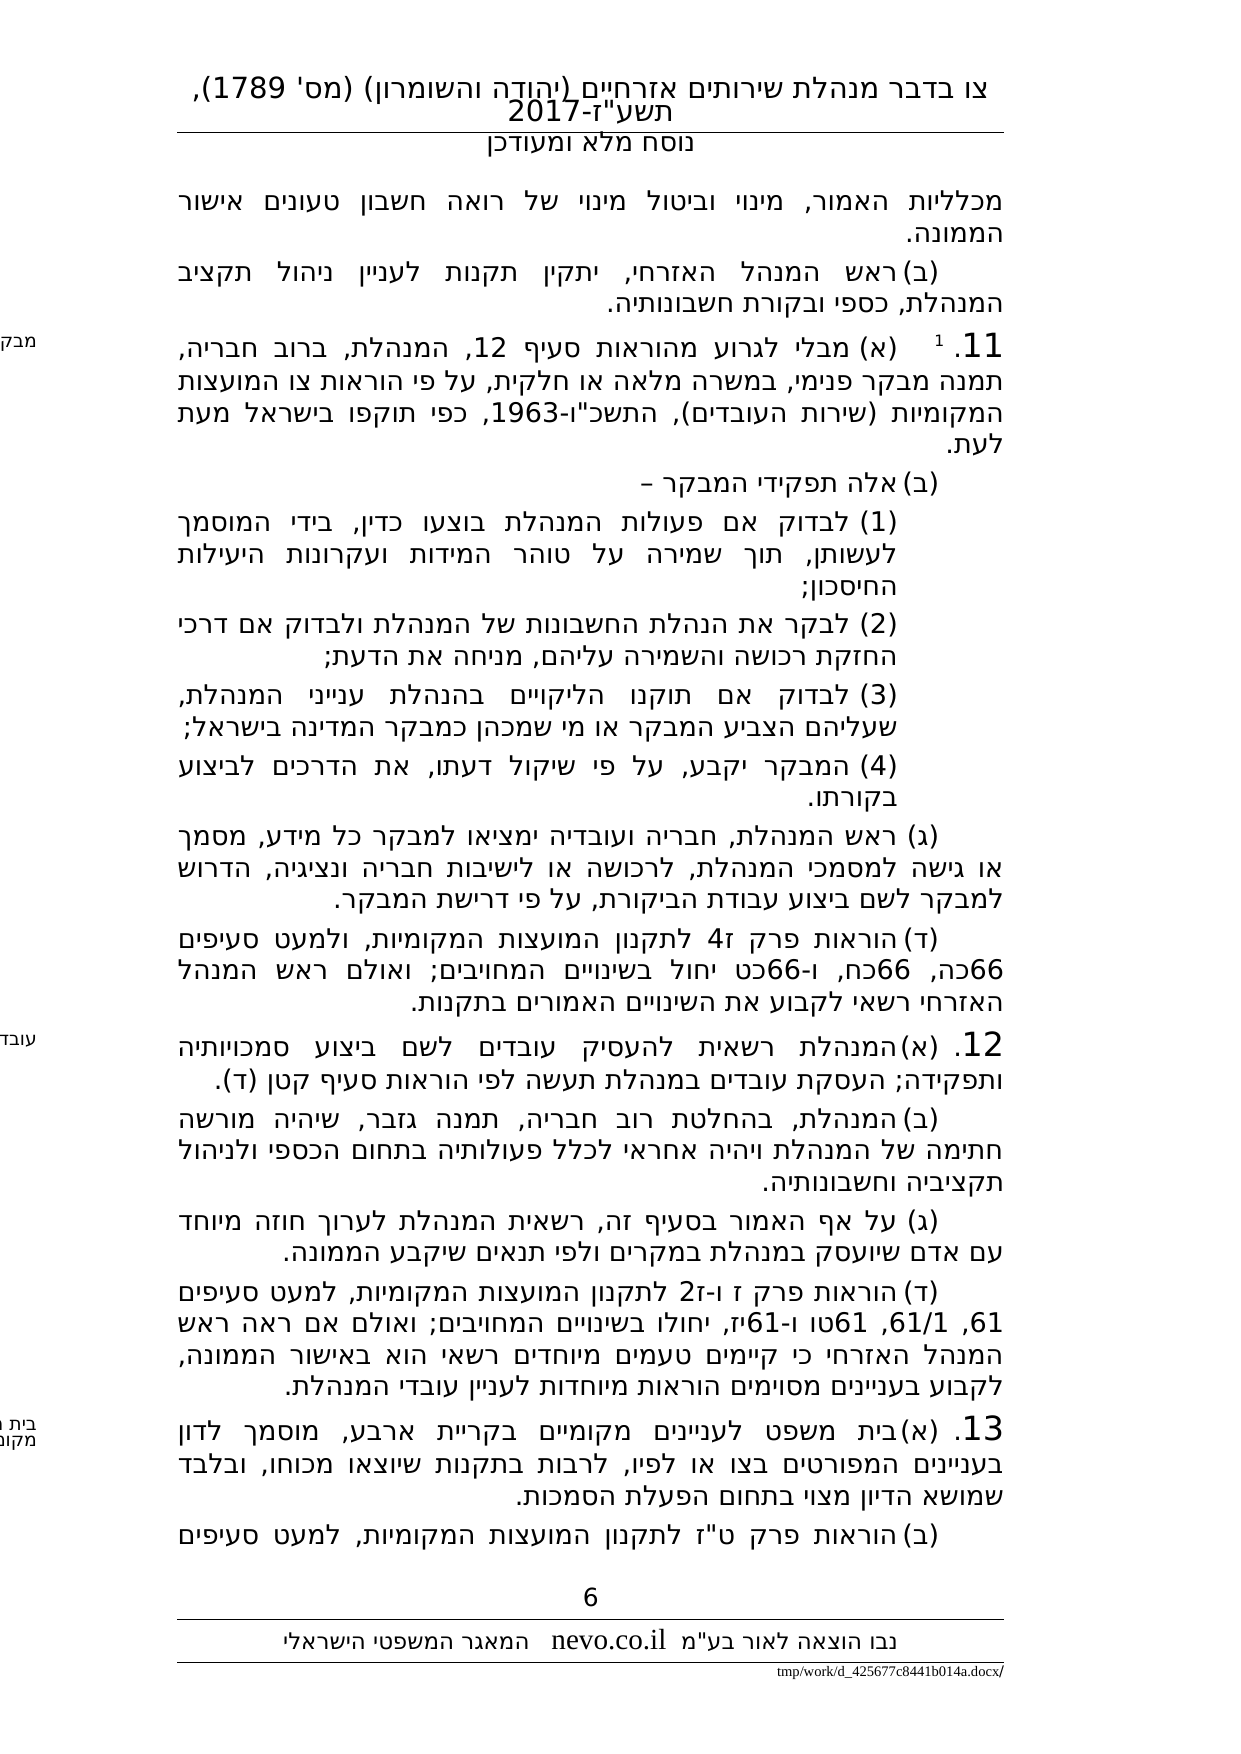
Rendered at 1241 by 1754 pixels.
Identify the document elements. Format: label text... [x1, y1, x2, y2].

text (ב) ראש המנהל האזרחי, יתקין תקנות לעניין ניהול תקציב המנהלת, כספי ובקורת חשבונותיה. [177, 256, 1004, 319]
text 11. 1 (א) מבלי לגרוע מהוראות סעיף 12, המנהלת, ברוב חבריה, תמנה מבקר פנימי, במשרה מלאה או חלקית, על פי הוראות צו המועצות המקומיות (שירות העובדים), התשכ"ו-1963, כפי תוקפו בישראל מעת לעת. [177, 327, 1004, 460]
text (ד) הוראות פרק ז ו-ז2 לתקנון המועצות המקומיות, למעט סעיפים 61, 61/1, 61טו ו-61יז, יחולו בשינויים המחויבים; ואולם אם ראה ראש המנהל האזרחי כי קיימים טעמים מיוחדים רשאי הוא באישור הממונה, לקבוע בעניינים מסוימים הוראות מיוחדות לעניין עובדי המנהלת. [177, 1276, 1004, 1402]
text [177, 185, 1004, 248]
text (4) המבקר יקבע, על פי שיקול דעתו, את הדרכים לביצוע בקורתו. [177, 750, 898, 813]
text (ד) הוראות פרק ז4 לתקנון המועצות המקומיות, ולמעט סעיפים 66כה, 66כח, ו-66כט יחול בשינויים המחויבים; ואולם ראש המנהל האזרחי רשאי לקבוע את השינויים האמורים בתקנות. [177, 923, 1004, 1018]
text (2) לבקר את הנהלת החשבונות של המנהלת ולבדוק אם דרכי החזקת רכושה והשמירה עליהם, מניחה את הדעת; [177, 609, 898, 672]
text (ב) אלה תפקידי המבקר – [177, 468, 1004, 499]
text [177, 1519, 1004, 1551]
text (3) לבדוק אם תוקנו הליקויים בהנהלת ענייני המנהלת, שעליהם הצביע המבקר או מי שמכהן כמבקר המדינה בישראל; [177, 679, 898, 743]
text (ב) המנהלת, בהחלטת רוב חבריה, תמנה גזבר, שיהיה מורשה חתימה של המנהלת ויהיה אחראי לכלל פעולותיה בתחום הכספי ולניהול תקציביה וחשבונותיה. [177, 1103, 1004, 1198]
text (ג) ראש המנהלת, חבריה ועובדיה ימציאו למבקר כל מידע, מסמך או גישה למסמכי המנהלת, לרכושה או לישיבות חבריה ונציגיה, הדרוש למבקר לשם ביצוע עבודת הביקורת, על פי דרישת המבקר. [177, 821, 1004, 915]
text (1) לבדוק אם פעולות המנהלת בוצעו כדין, בידי המוסמך לעשותן, תוך שמירה על טוהר המידות ועקרונות היעילות החיסכון; [177, 507, 898, 601]
text (ג) על אף האמור בסעיף זה, רשאית המנהלת לערוך חוזה מיוחד עם אדם שיועסק במנהלת במקרים ולפי תנאים שיקבע הממונה. [177, 1205, 1004, 1268]
text 13. (א) בית משפט לעניינים מקומיים בקריית ארבע, מוסמך לדון בעניינים המפורטים בצו או לפיו, לרבות בתקנות שיוצאו מכוחו, ובלבד שמושא הדיון מצוי בתחום הפעלת הסמכות. [177, 1409, 1004, 1512]
text 12. (א) המנהלת רשאית להעסיק עובדים לשם ביצוע סמכויותיה ותפקידה; העסקת עובדים במנהלת תעשה לפי הוראות סעיף קטן (ד). [177, 1025, 1004, 1096]
